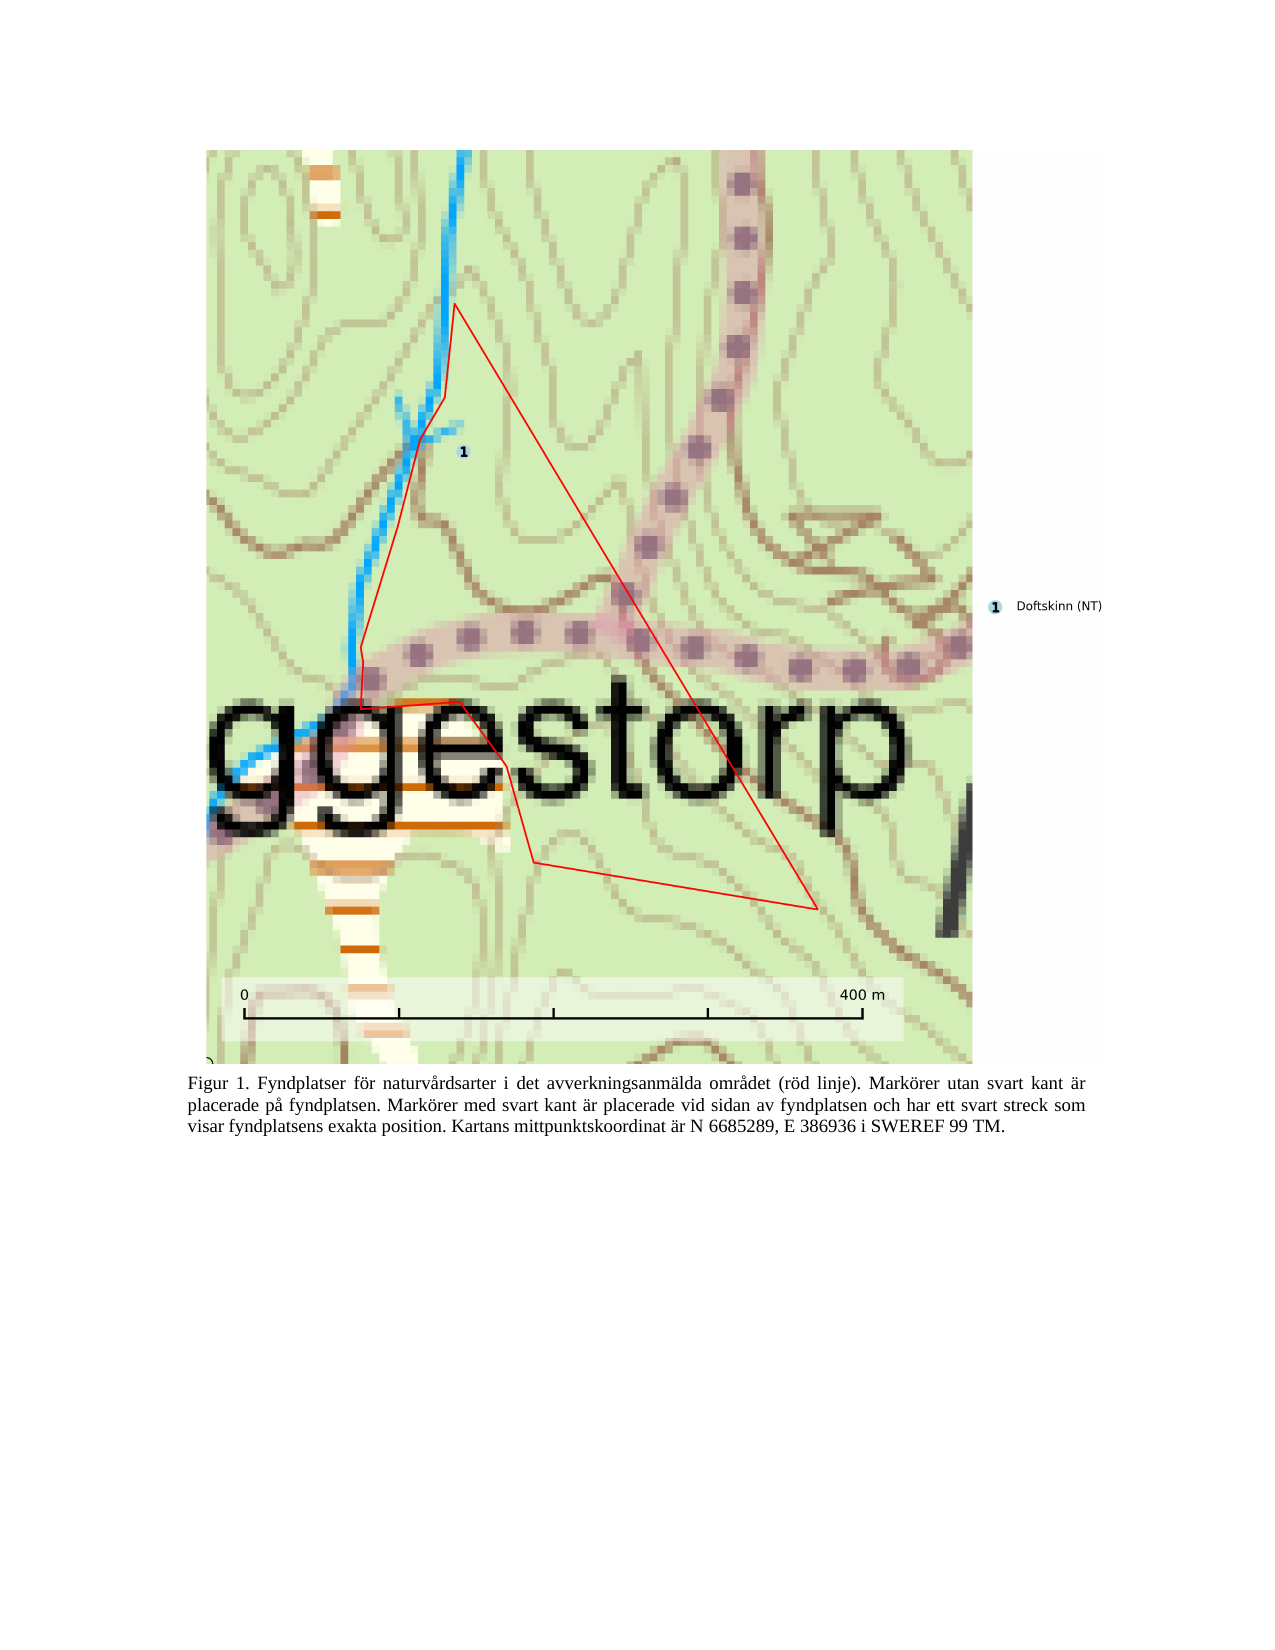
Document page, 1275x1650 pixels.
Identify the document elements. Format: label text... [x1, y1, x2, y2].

text Figur 1. Fyndplatser för naturvårdsarter i det avverkningsanmälda området (röd linje). Markörer utan svart kant är placerade på fyndplatsen. Markörer med svart kant är placerade vid sidan av fyndplatsen och har ett svart streck som visar fyndplatsens exakta position. Kartans mittpunktskoordinat är N 6685289, E 386936 i SWEREF 99 TM. [187, 1072, 1087, 1137]
picture [206, 150, 1107, 1064]
